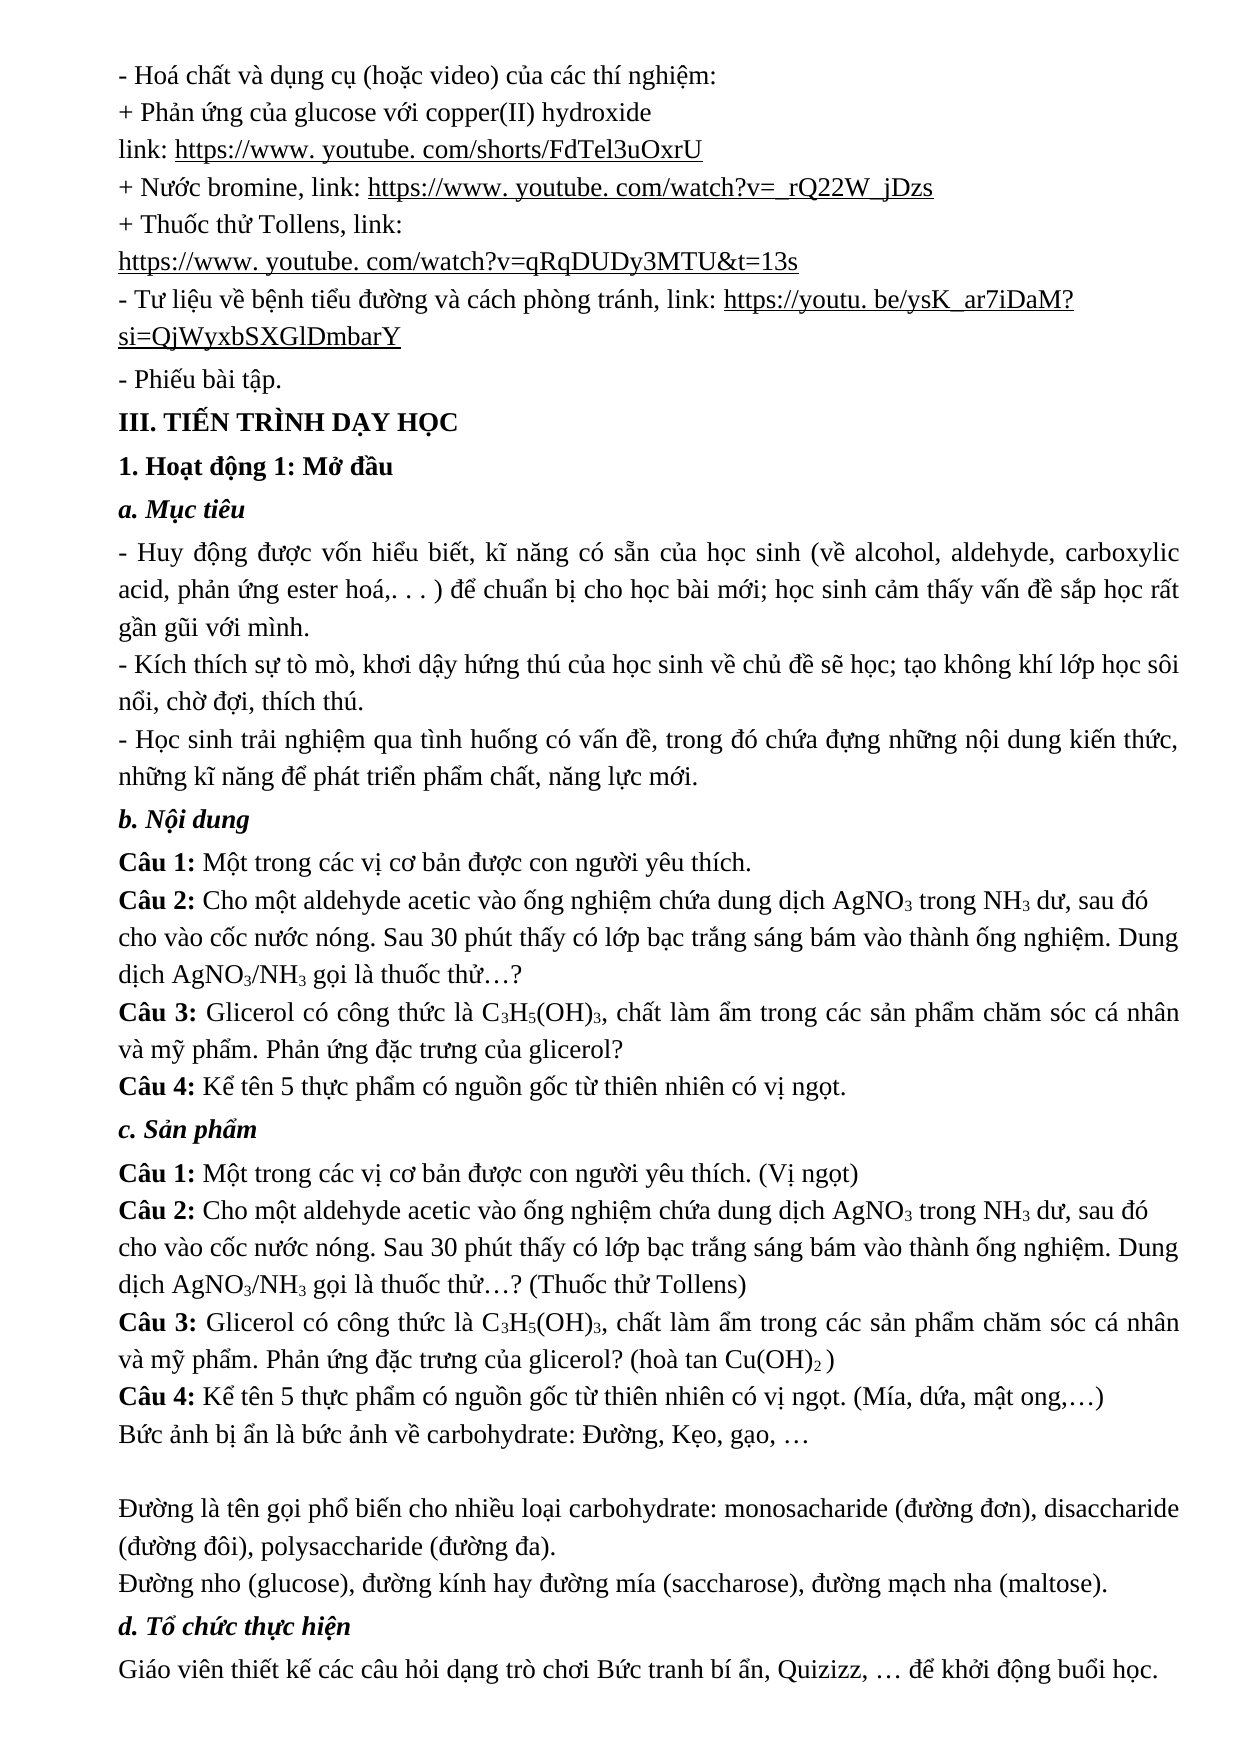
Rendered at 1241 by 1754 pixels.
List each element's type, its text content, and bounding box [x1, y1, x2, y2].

text - Hoá chất và dụng cụ (hoặc video) của các thí nghiệm: [118, 59, 1181, 90]
text 1. Hoạt động 1: Mở đầu [118, 450, 1181, 481]
text Câu 3: Glicerol có công thức là C3H5(OH)3, chất làm ẩm trong các sản phẩm chăm sóc cá nhân và mỹ phẩm. Phản ứng đặc trưng của glicerol? [118, 996, 1181, 1064]
text d. Tổ chức thực hiện [118, 1610, 1181, 1641]
text - Huy động được vốn hiểu biết, kĩ năng có sẵn của học sinh (về alcohol, aldehyde, carboxylic acid, phản ứng ester hoá,. . . ) để chuẩn bị cho học bài mới; học sinh cảm thấy vấn đề sắp học rất gần gũi với mình. [118, 536, 1181, 642]
text Câu 2: Cho một aldehyde acetic vào ống nghiệm chứa dung dịch AgNO3 trong NH3 dư, sau đó cho vào cốc nước nóng. Sau 30 phút thấy có lớp bạc trắng sáng bám vào thành ống nghiệm. Dung dịch AgNO3/NH3 gọi là thuốc thử…? [118, 884, 1181, 989]
text b. Nội dung [118, 803, 1181, 834]
text Đường nho (glucose), đường kính hay đường mía (saccharose), đường mạch nha (maltose). [118, 1567, 1181, 1598]
text https://www. youtube. com/watch?v=qRqDUDy3MTU&t=13s [118, 246, 1181, 277]
text - Tư liệu về bệnh tiểu đường và cách phòng tránh, link: https://youtu. be/ysK_ar7iDaM?si=QjWyxbSXGlDmbarY [118, 283, 1181, 351]
text Câu 1: Một trong các vị cơ bản được con người yêu thích. [118, 846, 1181, 878]
text - Học sinh trải nghiệm qua tình huống có vấn đề, trong đó chứa đựng những nội dung kiến thức, những kĩ năng để phát triển phẩm chất, năng lực mới. [118, 723, 1181, 791]
text Câu 2: Cho một aldehyde acetic vào ống nghiệm chứa dung dịch AgNO3 trong NH3 dư, sau đó cho vào cốc nước nóng. Sau 30 phút thấy có lớp bạc trắng sáng bám vào thành ống nghiệm. Dung dịch AgNO3/NH3 gọi là thuốc thử…? (Thuốc thử Tollens) [118, 1194, 1181, 1300]
text link: https://www. youtube. com/shorts/FdTel3uOxrU [118, 134, 1181, 165]
text Bức ảnh bị ẩn là bức ảnh về carbohydrate: Đường, Kẹo, gạo, … [118, 1418, 1181, 1449]
text - Phiếu bài tập. [118, 363, 1181, 394]
text Câu 1: Một trong các vị cơ bản được con người yêu thích. (Vị ngọt) [118, 1157, 1181, 1188]
text Câu 3: Glicerol có công thức là C3H5(OH)3, chất làm ẩm trong các sản phẩm chăm sóc cá nhân và mỹ phẩm. Phản ứng đặc trưng của glicerol? (hoà tan Cu(OH)2 ) [118, 1306, 1181, 1374]
text c. Sản phẩm [118, 1113, 1181, 1144]
text III. TIẾN TRÌNH DẠY HỌC [118, 407, 1181, 438]
text Câu 4: Kể tên 5 thực phẩm có nguồn gốc từ thiên nhiên có vị ngọt. [118, 1070, 1181, 1101]
text - Kích thích sự tò mò, khơi dậy hứng thú của học sinh về chủ đề sẽ học; tạo không khí lớp học sôi nổi, chờ đợi, thích thú. [118, 648, 1181, 717]
text Câu 4: Kể tên 5 thực phẩm có nguồn gốc từ thiên nhiên có vị ngọt. (Mía, dứa, mật ong,…) [118, 1380, 1181, 1412]
text + Nước bromine, link: https://www. youtube. com/watch?v=_rQ22W_jDzs [118, 171, 1181, 202]
text Giáo viên thiết kế các câu hỏi dạng trò chơi Bức tranh bí ẩn, Quizizz, … để khởi động buổi học. [118, 1653, 1181, 1684]
text + Phản ứng của glucose với copper(II) hydroxide [118, 96, 1181, 127]
text + Thuốc thử Tollens, link: [118, 208, 1181, 239]
text a. Mục tiêu [118, 493, 1181, 524]
text Đường là tên gọi phổ biến cho nhiều loại carbohydrate: monosacharide (đường đơn), disaccharide (đường đôi), polysaccharide (đường đa). [118, 1492, 1181, 1561]
